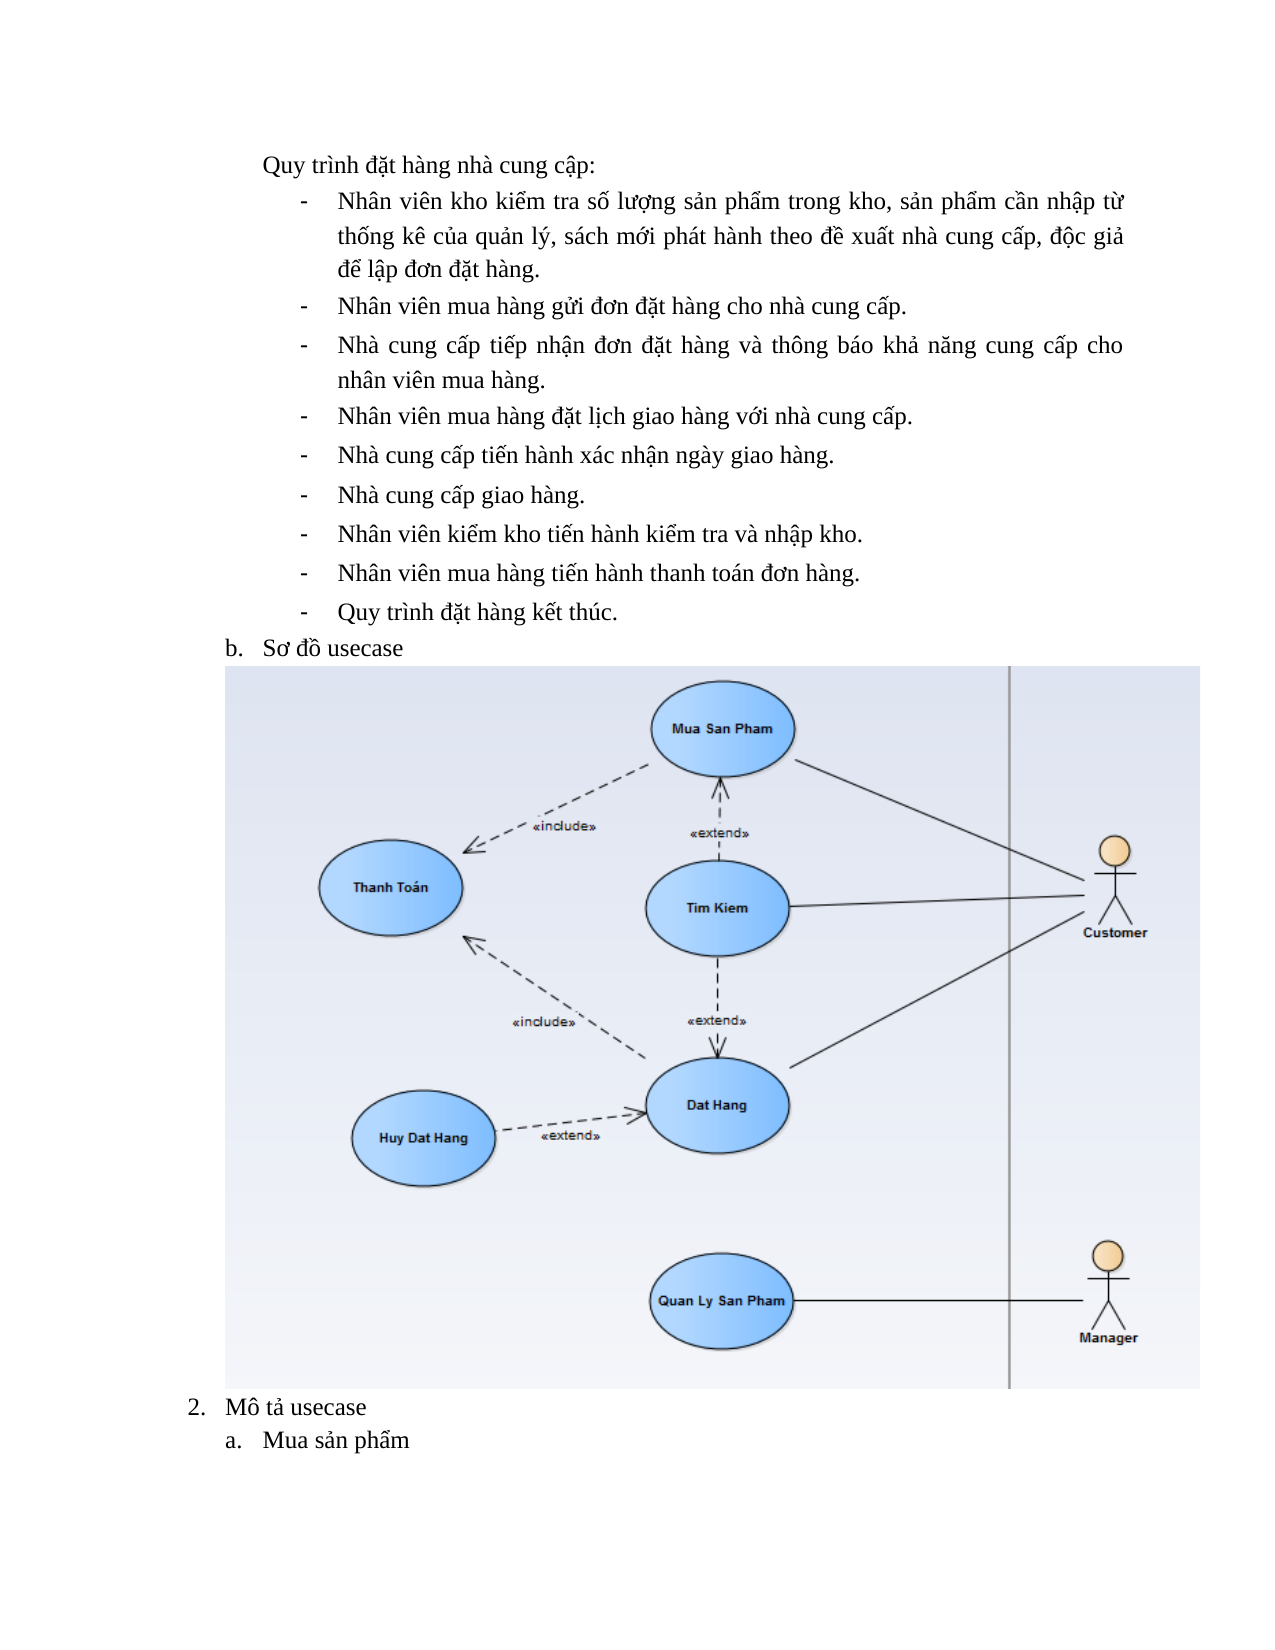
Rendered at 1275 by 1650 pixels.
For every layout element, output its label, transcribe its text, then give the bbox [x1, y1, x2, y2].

list Nhân viên mua hàng đặt lịch giao hàng với nhà cung cấp. [300, 398, 1125, 432]
list Nhà cung cấp tiến hành xác nhận ngày giao hàng. [300, 437, 1125, 471]
list Nhà cung cấp giao hàng. [300, 476, 1125, 510]
list Nhân viên kiểm kho tiến hành kiểm tra và nhập kho. [300, 515, 1125, 549]
list Quy trình đặt hàng kết thúc. [300, 594, 1125, 628]
list Nhân viên mua hàng tiến hành thanh toán đơn hàng. [300, 554, 1125, 589]
list Mô tả usecase [187, 1392, 1125, 1421]
list Nhân viên kho kiểm tra số lượng sản phẩm trong kho, sản phẩm cần nhập từ thống kê của quản lý, sách mới phát hành theo đề xuất nhà cung cấp, độc giả để lập đơn đặt hàng. [300, 183, 1125, 283]
list Nhân viên mua hàng gửi đơn đặt hàng cho nhà cung cấp. [300, 287, 1125, 321]
list Mua sản phẩm [225, 1426, 1125, 1454]
list Nhà cung cấp tiếp nhận đơn đặt hàng và thông báo khả năng cung cấp cho nhân viên mua hàng. [300, 327, 1125, 394]
text Quy trình đặt hàng nhà cung cập: [262, 150, 1125, 179]
picture [225, 666, 1200, 1389]
list Sơ đồ usecase [225, 633, 1125, 662]
